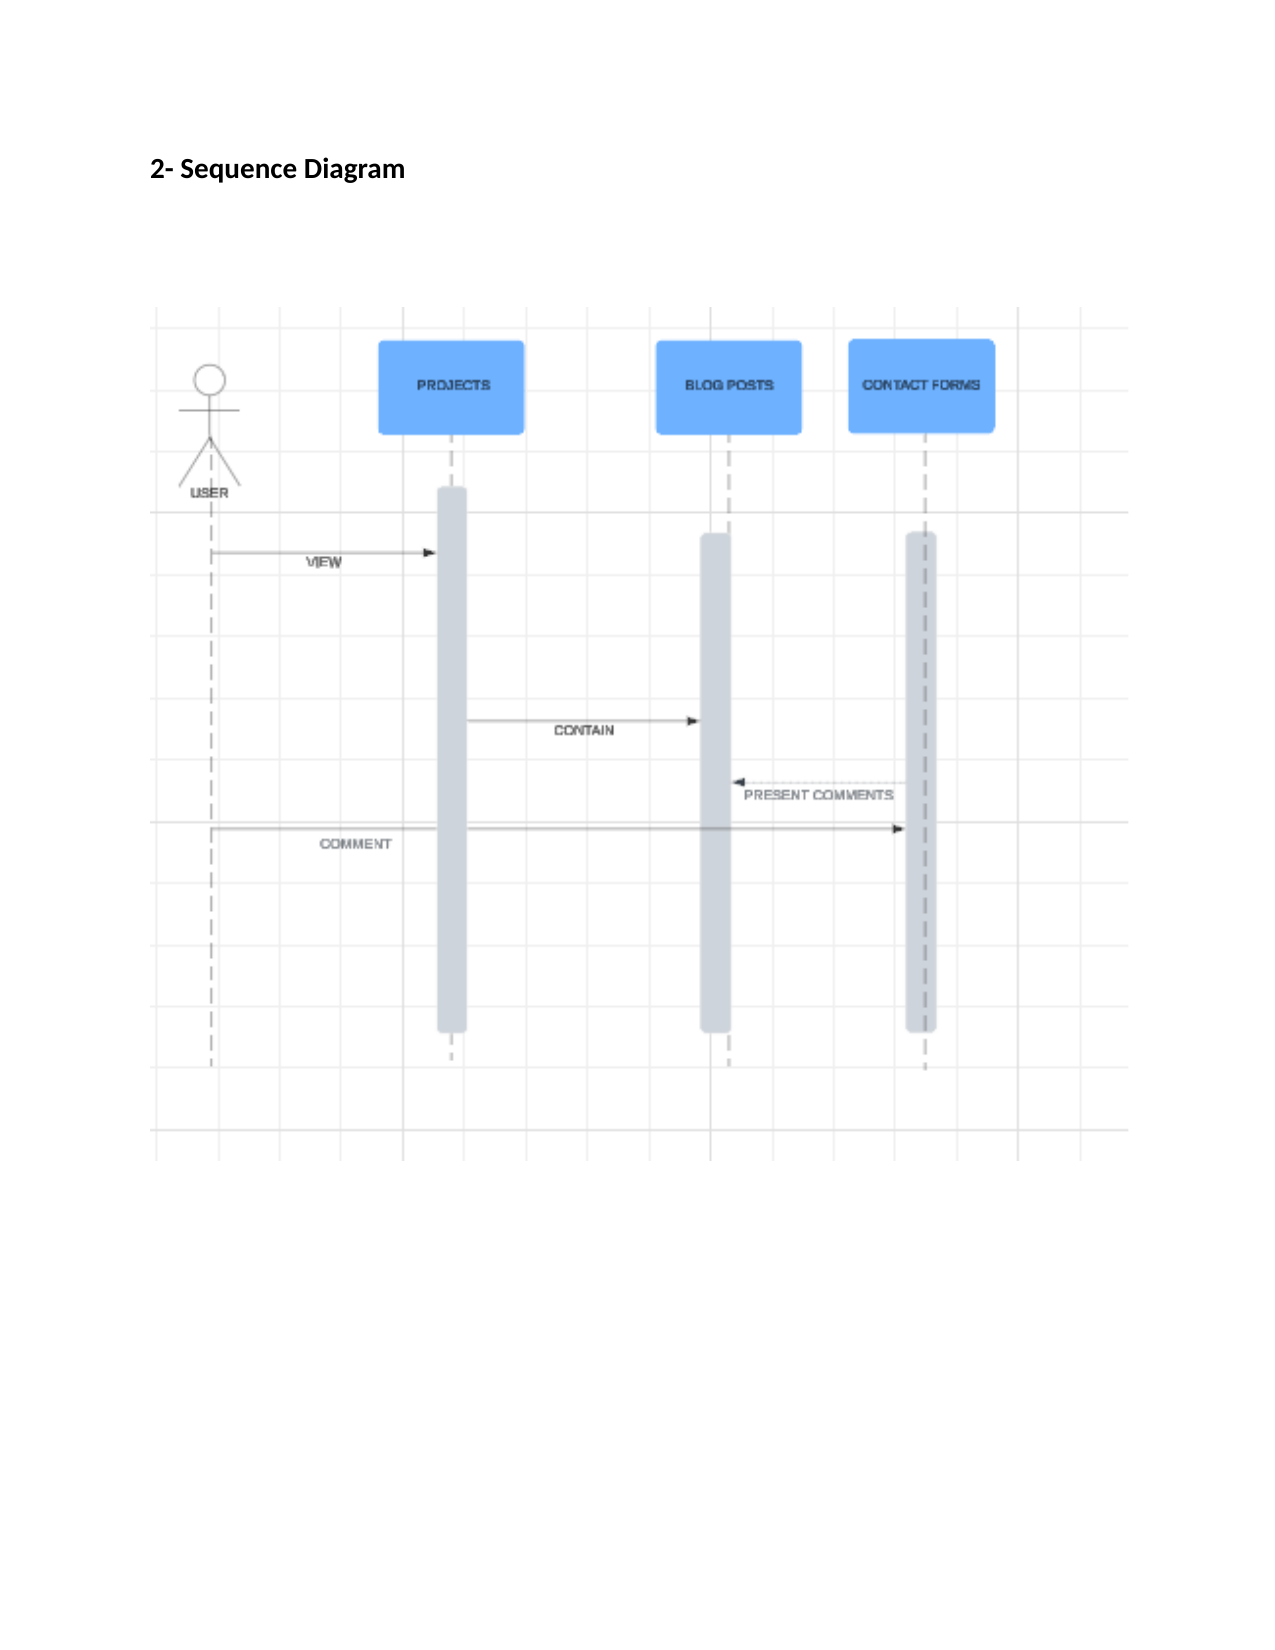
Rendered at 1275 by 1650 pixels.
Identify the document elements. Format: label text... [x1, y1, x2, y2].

picture [150, 307, 1129, 1161]
text 2- Sequence Diagram [150, 150, 1125, 186]
